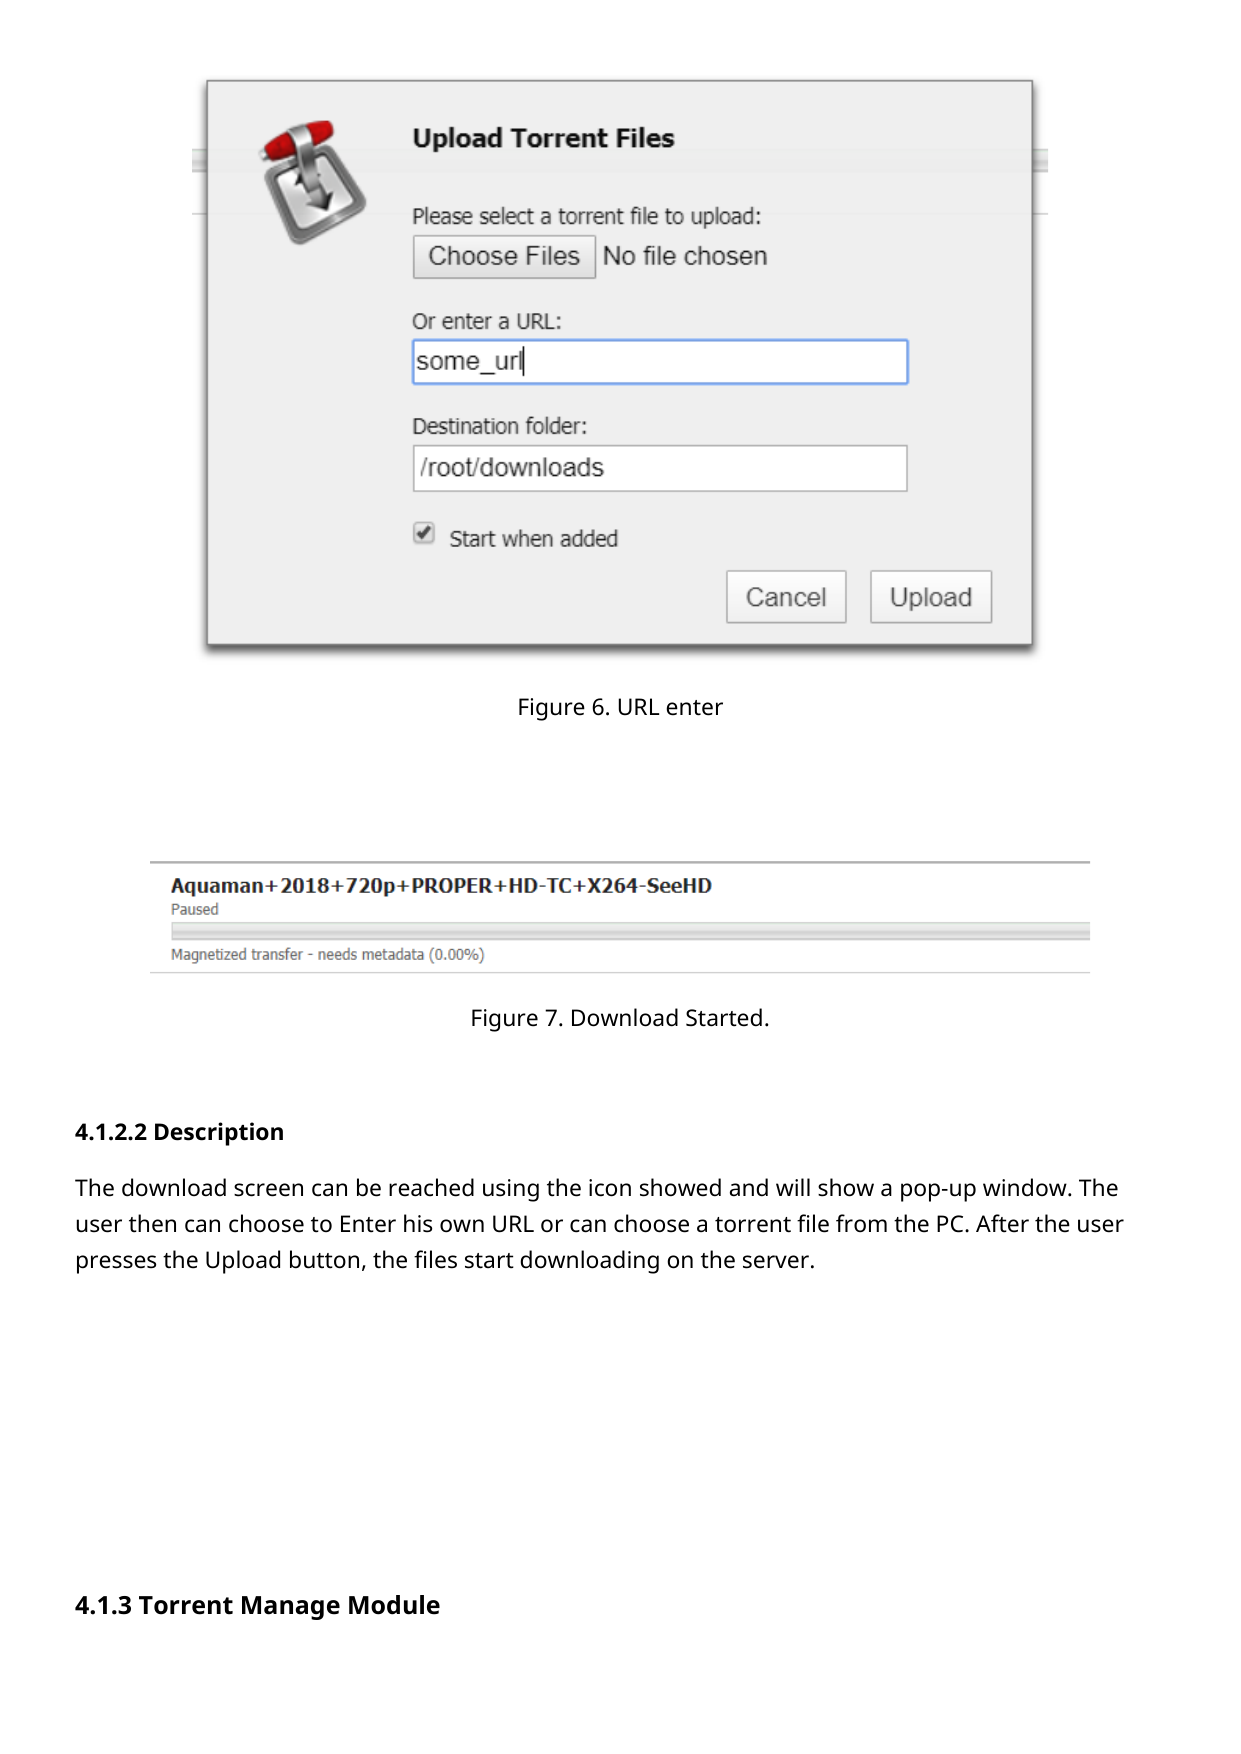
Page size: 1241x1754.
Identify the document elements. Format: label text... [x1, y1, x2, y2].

text 4.1.3 Torrent Manage Module [75, 1588, 1165, 1622]
text Figure 7. Download Started. [75, 1002, 1165, 1033]
picture [192, 75, 1049, 666]
picture [150, 861, 1091, 977]
text The download screen can be reached using the icon showed and will show a pop-up window. The user then can choose to Enter his own URL or can choose a torrent file from the PC. After the user presses the Upload button, the files start downloading on the server. [75, 1172, 1165, 1275]
text Figure 6. URL enter [75, 691, 1165, 722]
text 4.1.2.2 Description [75, 1116, 1165, 1147]
